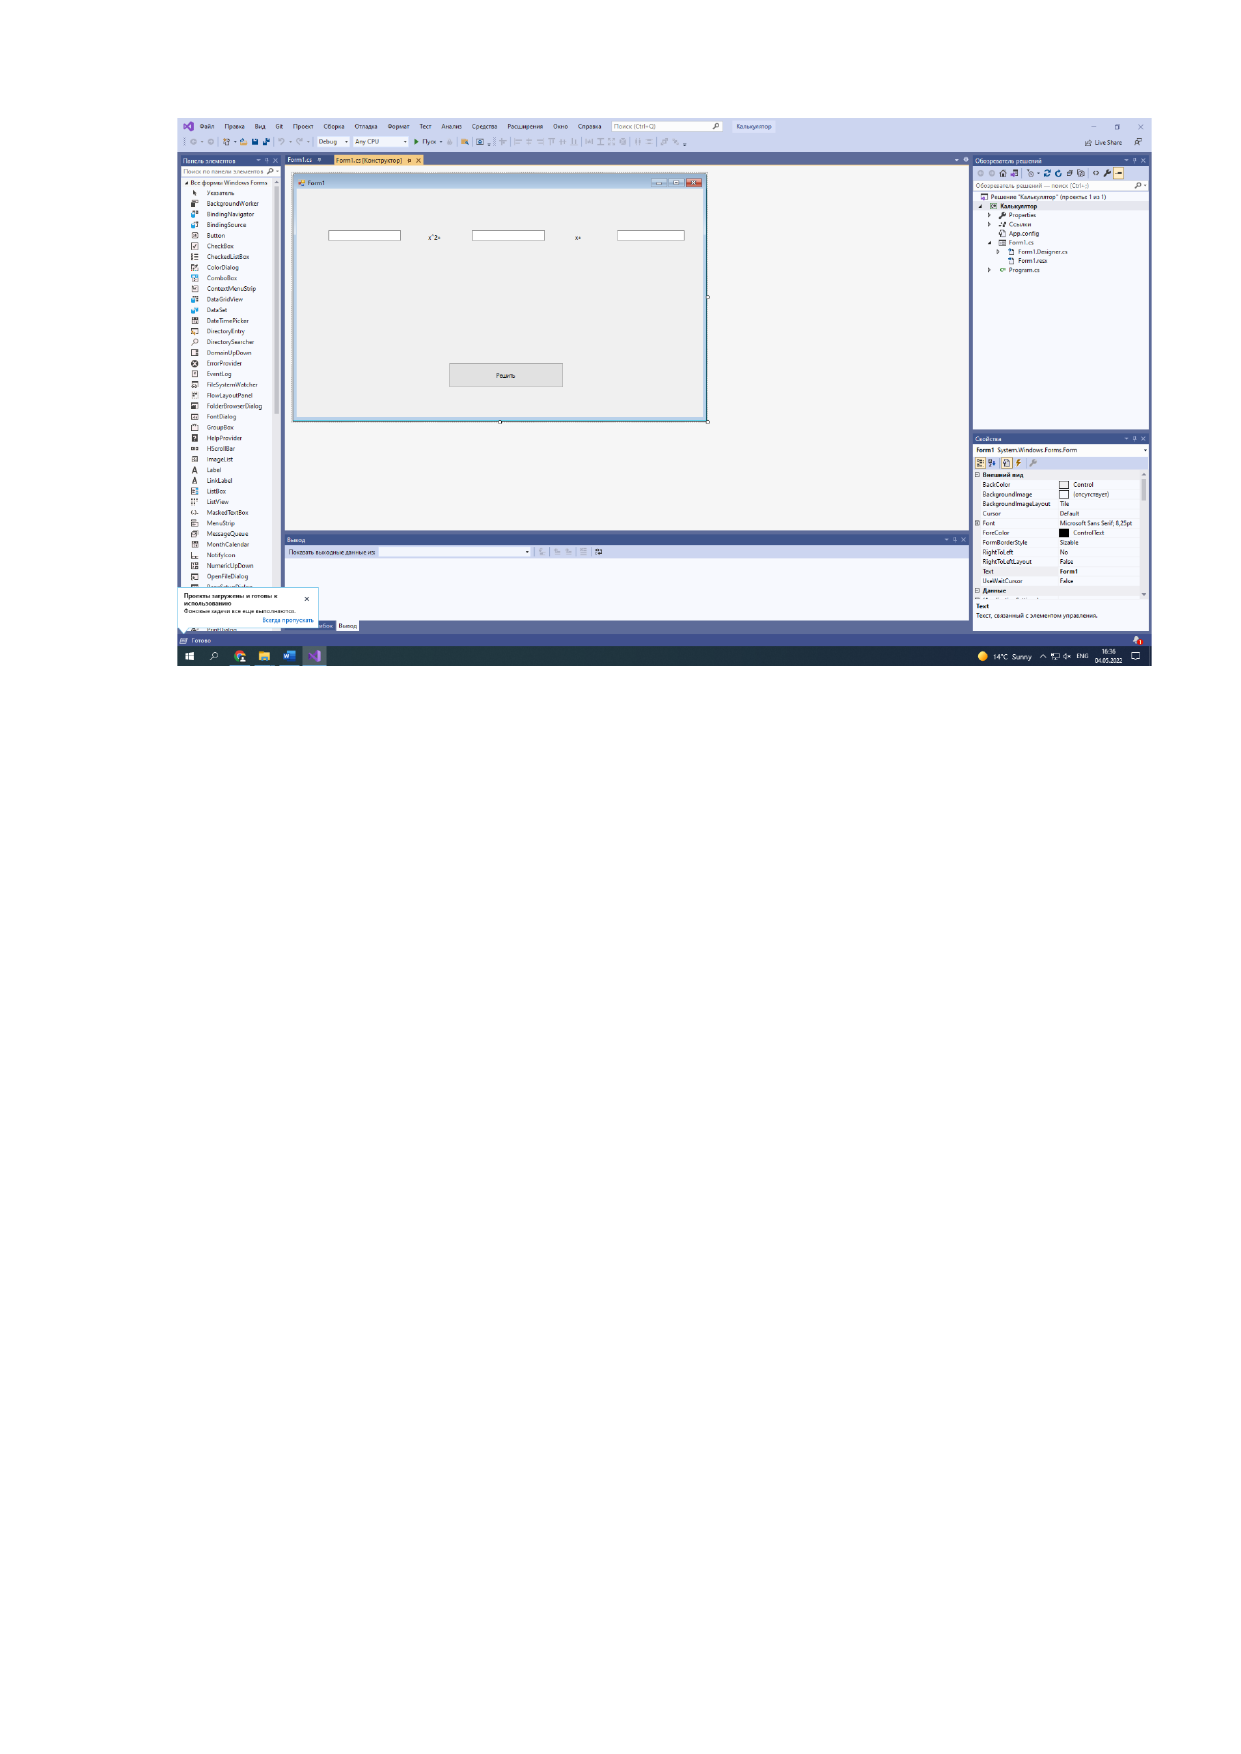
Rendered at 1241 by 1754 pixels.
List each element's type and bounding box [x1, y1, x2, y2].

picture [177, 118, 1152, 666]
